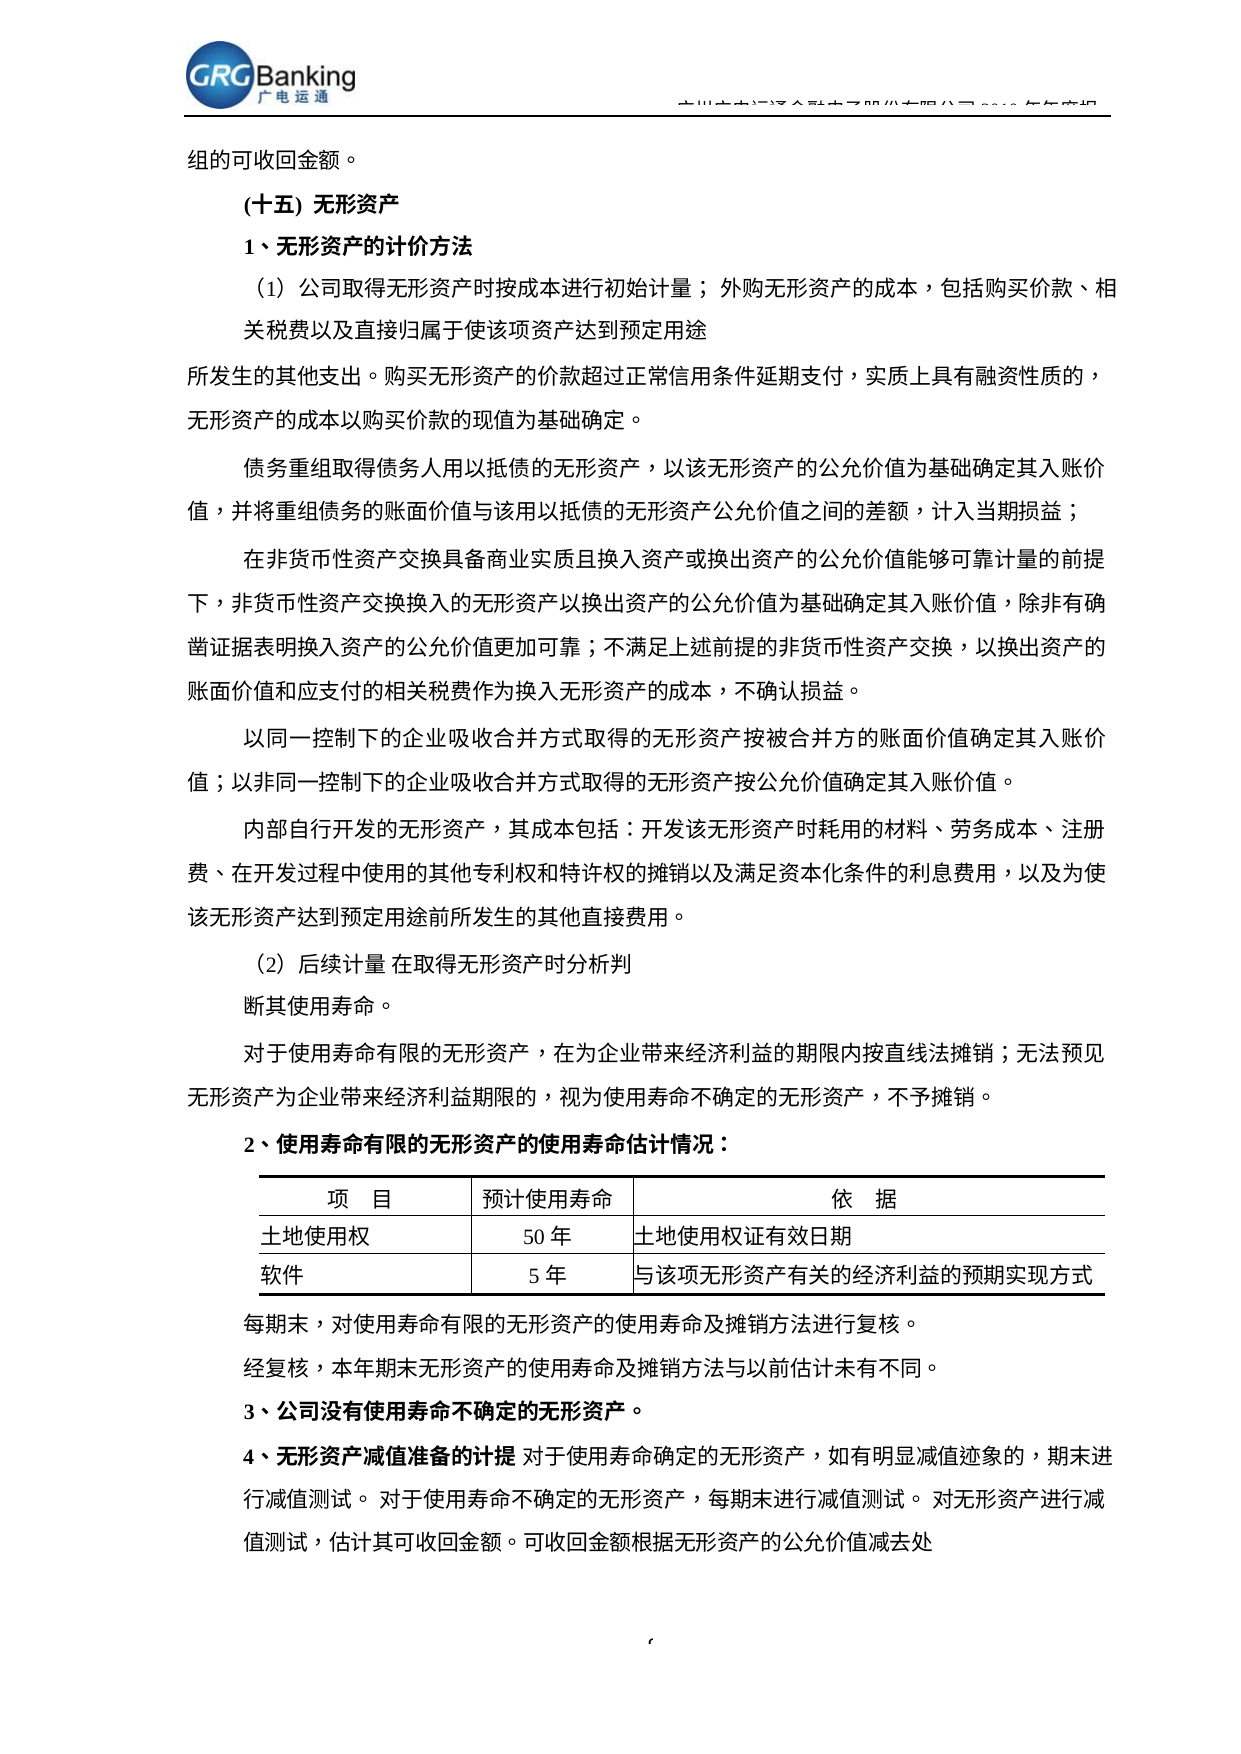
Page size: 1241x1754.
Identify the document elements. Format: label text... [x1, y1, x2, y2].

subtitle (十五) 无形资产 [244, 189, 917, 219]
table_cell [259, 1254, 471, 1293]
subtitle 2、使用寿命有限的无形资产的使用寿命估计情况： [243, 1129, 917, 1158]
text （1）公司取得无形资产时按成本进行初始计量； 外购无形资产的成本，包括购买价款、相关税费以及直接归属于使该项资产达到预定用途 [244, 273, 1123, 344]
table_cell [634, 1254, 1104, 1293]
text 所发生的其他支出。购买无形资产的价款超过正常信用条件延期支付，实质上具有融资性质的， 无形资产的成本以购买价款的现值为基础确定。 [187, 361, 1108, 435]
text 在非货币性资产交换具备商业实质且换入资产或换出资产的公允价值能够可靠计量的前提 下，非货币性资产交换换入的无形资产以换出资产的公允价值为基础确定其入账价值，除非有确 凿证据表明换入资产的公允价值更加可靠；不满足上述前提的非货币性资产交换，以换出资产的 账面价值和应支付的相关税费作为换入无形资产的成本，不确认损益。 [187, 543, 1108, 706]
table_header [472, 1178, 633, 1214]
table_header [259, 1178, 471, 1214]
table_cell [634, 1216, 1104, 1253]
text 以同一控制下的企业吸收合并方式取得的无形资产按被合并方的账面价值确定其入账价 值；以非同一控制下的企业吸收合并方式取得的无形资产按公允价值确定其入账价值。 [187, 723, 1109, 797]
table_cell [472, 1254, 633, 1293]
text 内部自行开发的无形资产，其成本包括：开发该无形资产时耗用的材料、劳务成本、注册 费、在开发过程中使用的其他专利权和特许权的摊销以及满足资本化条件的利息费用，以及为使 该无形资产达到预定用途前所发生的其他直接费用。 [187, 814, 1108, 932]
text （2）后续计量 在取得无形资产时分析判断其使用寿命。 [244, 949, 640, 1021]
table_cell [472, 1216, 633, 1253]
text 每期末，对使用寿命有限的无形资产的使用寿命及摊销方法进行复核。 经复核，本年期末无形资产的使用寿命及摊销方法与以前估计未有不同。 3、公司没有使用寿命不确定的无形资产。 [243, 1309, 946, 1426]
text 对于使用寿命有限的无形资产，在为企业带来经济利益的期限内按直线法摊销；无法预见 无形资产为企业带来经济利益期限的，视为使用寿命不确定的无形资产，不予摊销。 [187, 1038, 1108, 1111]
text 1、无形资产的计价方法 [243, 231, 917, 261]
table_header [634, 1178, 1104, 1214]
picture [186, 41, 355, 109]
text 组的可收回金额。 [187, 145, 917, 175]
text 4、无形资产减值准备的计提 对于使用寿命确定的无形资产，如有明显减值迹象的，期末进行减值测试。 对于使用寿命不确定的无形资产，每期末进行减值测试。 对无形资产进行减值测试，估计其可收回金额。可收回金额根据无形资产的公允价值减去处 [243, 1441, 1123, 1557]
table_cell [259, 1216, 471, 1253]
text 债务重组取得债务人用以抵债的无形资产，以该无形资产的公允价值为基础确定其入账价 值，并将重组债务的账面价值与该用以抵债的无形资产公允价值之间的差额，计入当期损益； [187, 453, 1108, 526]
